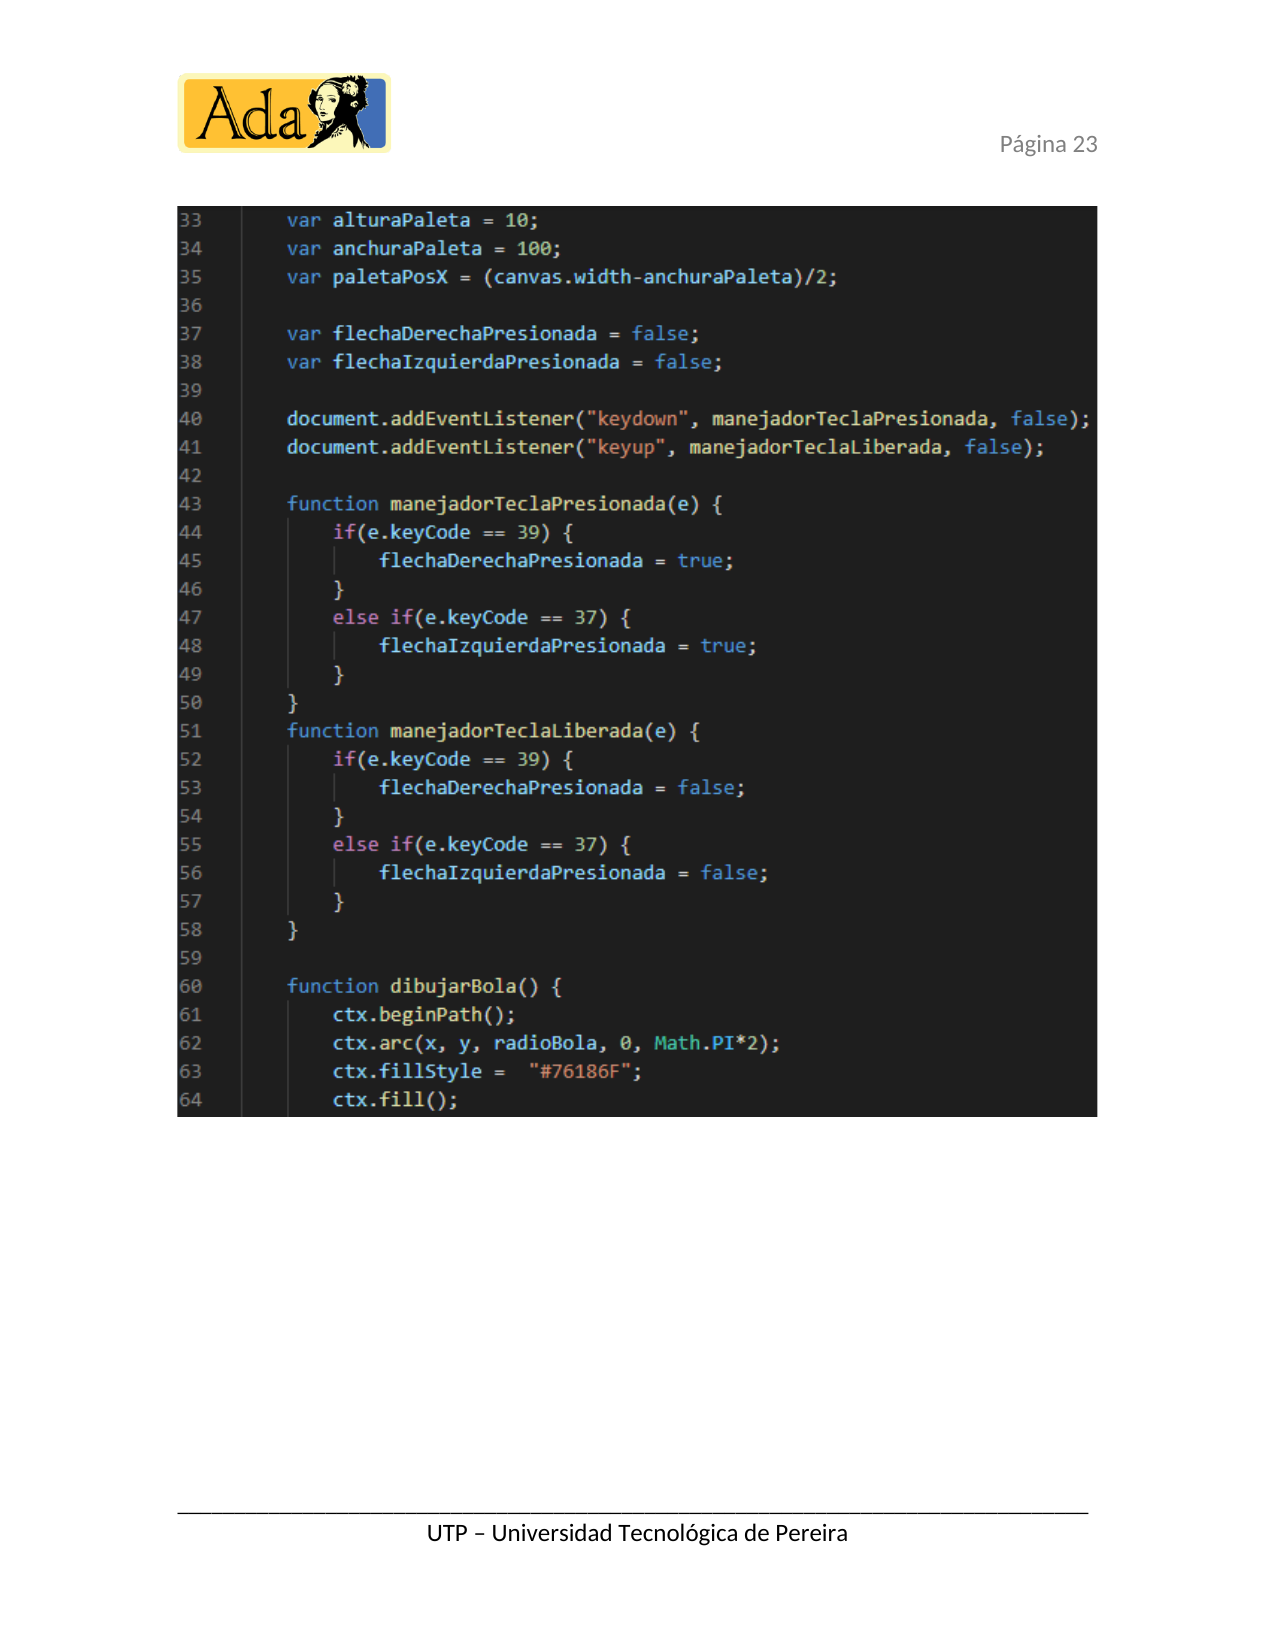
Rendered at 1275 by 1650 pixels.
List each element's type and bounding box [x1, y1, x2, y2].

picture [177, 206, 1098, 1117]
picture [177, 73, 392, 153]
